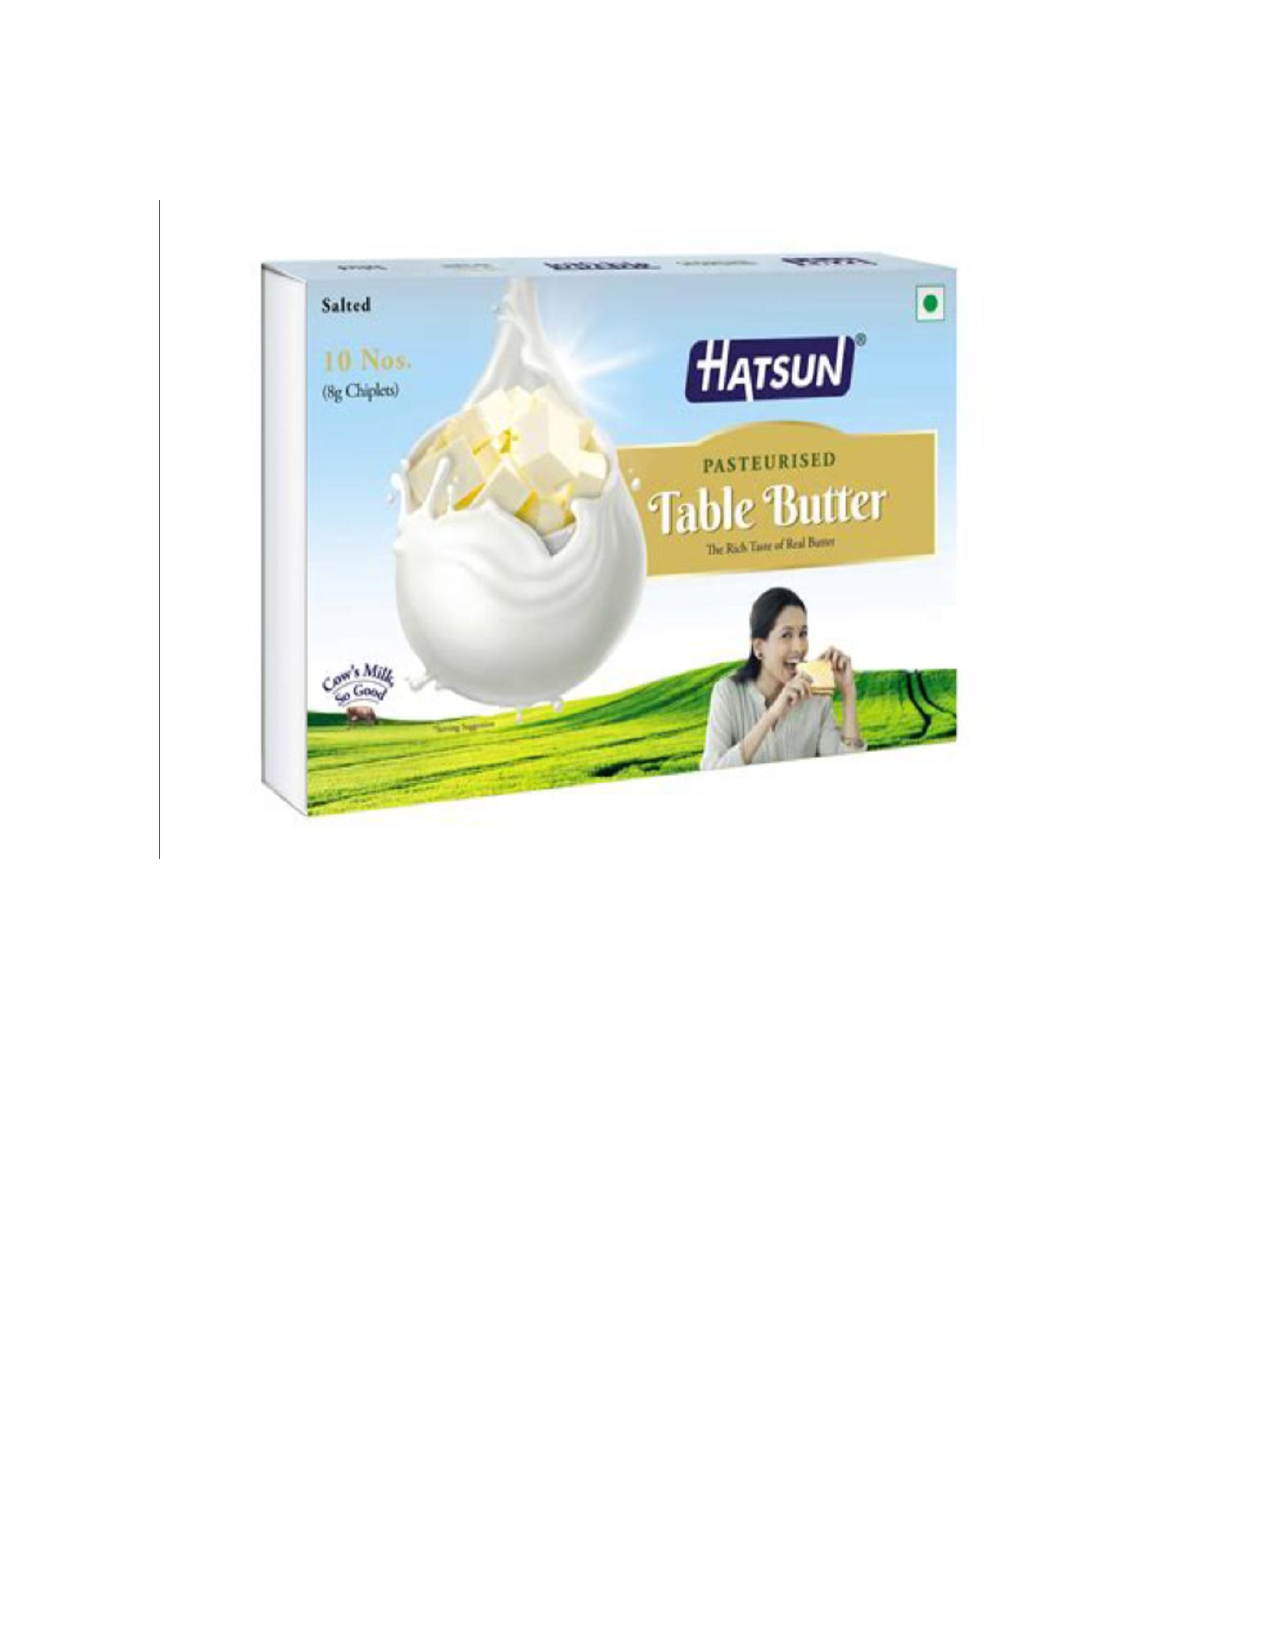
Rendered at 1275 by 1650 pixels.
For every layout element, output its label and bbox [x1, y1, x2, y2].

picture [159, 200, 1033, 859]
